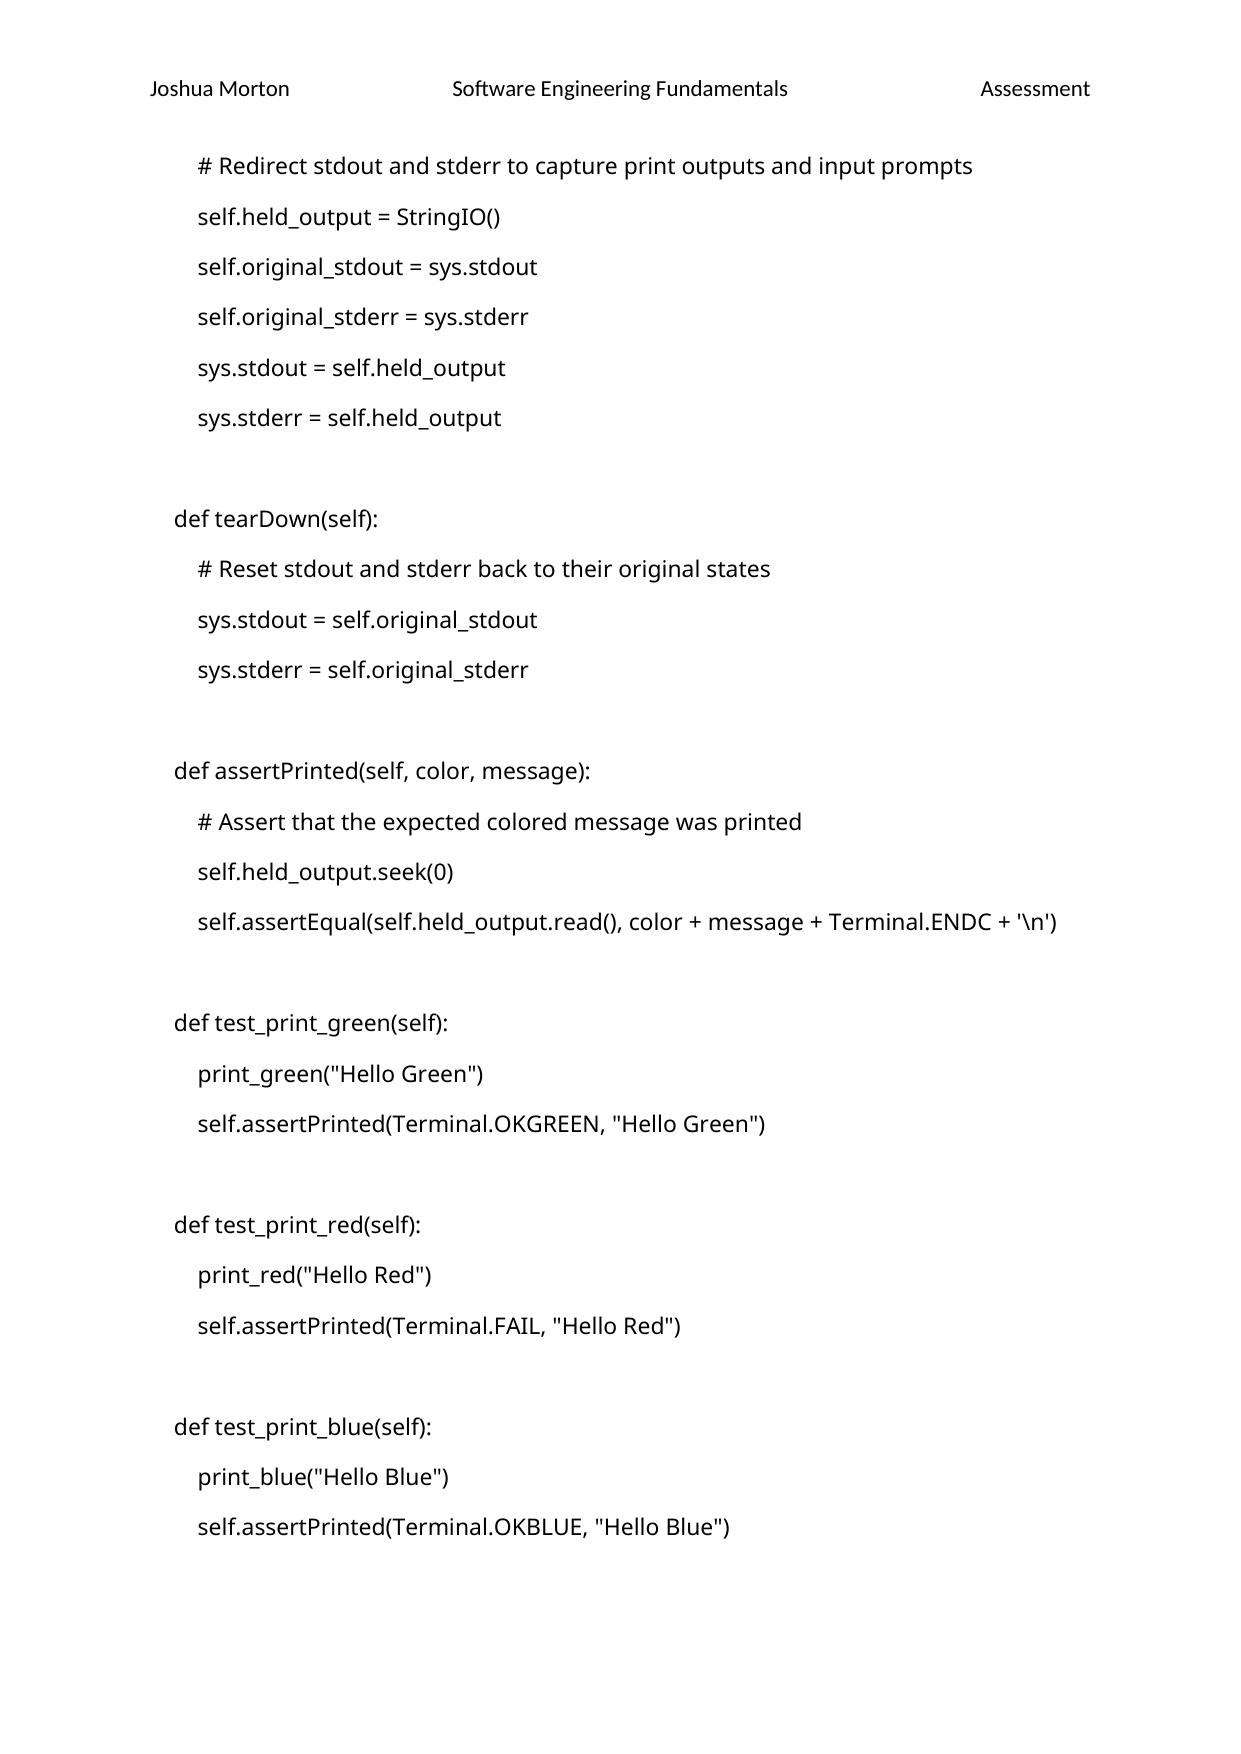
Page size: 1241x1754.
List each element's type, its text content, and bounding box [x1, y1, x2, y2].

text def test_print_green(self): [150, 1007, 1090, 1038]
text sys.stdout = self.held_output [150, 352, 1090, 383]
text print_blue("Hello Blue") [150, 1461, 1090, 1492]
text self.assertPrinted(Terminal.OKBLUE, "Hello Blue") [150, 1511, 1090, 1542]
text self.assertPrinted(Terminal.FAIL, "Hello Red") [150, 1309, 1090, 1341]
text def test_print_blue(self): [150, 1410, 1090, 1442]
text self.assertPrinted(Terminal.OKGREEN, "Hello Green") [150, 1108, 1090, 1139]
text def tearDown(self): [150, 503, 1090, 534]
text self.held_output.seek(0) [150, 856, 1090, 887]
text self.assertEqual(self.held_output.read(), color + message + Terminal.ENDC + '\n') [150, 906, 1090, 937]
text self.original_stdout = sys.stdout [150, 251, 1090, 282]
text sys.stderr = self.held_output [150, 402, 1090, 433]
text print_green("Hello Green") [150, 1057, 1090, 1089]
text self.held_output = StringIO() [150, 200, 1090, 232]
text sys.stderr = self.original_stderr [150, 654, 1090, 685]
text # Assert that the expected colored message was printed [150, 805, 1090, 837]
text print_red("Hello Red") [150, 1259, 1090, 1290]
text sys.stdout = self.original_stdout [150, 604, 1090, 635]
text def test_print_red(self): [150, 1209, 1090, 1240]
text # Redirect stdout and stderr to capture print outputs and input prompts [150, 150, 1090, 181]
text # Reset stdout and stderr back to their original states [150, 553, 1090, 584]
text def assertPrinted(self, color, message): [150, 755, 1090, 786]
text self.original_stderr = sys.stderr [150, 301, 1090, 332]
